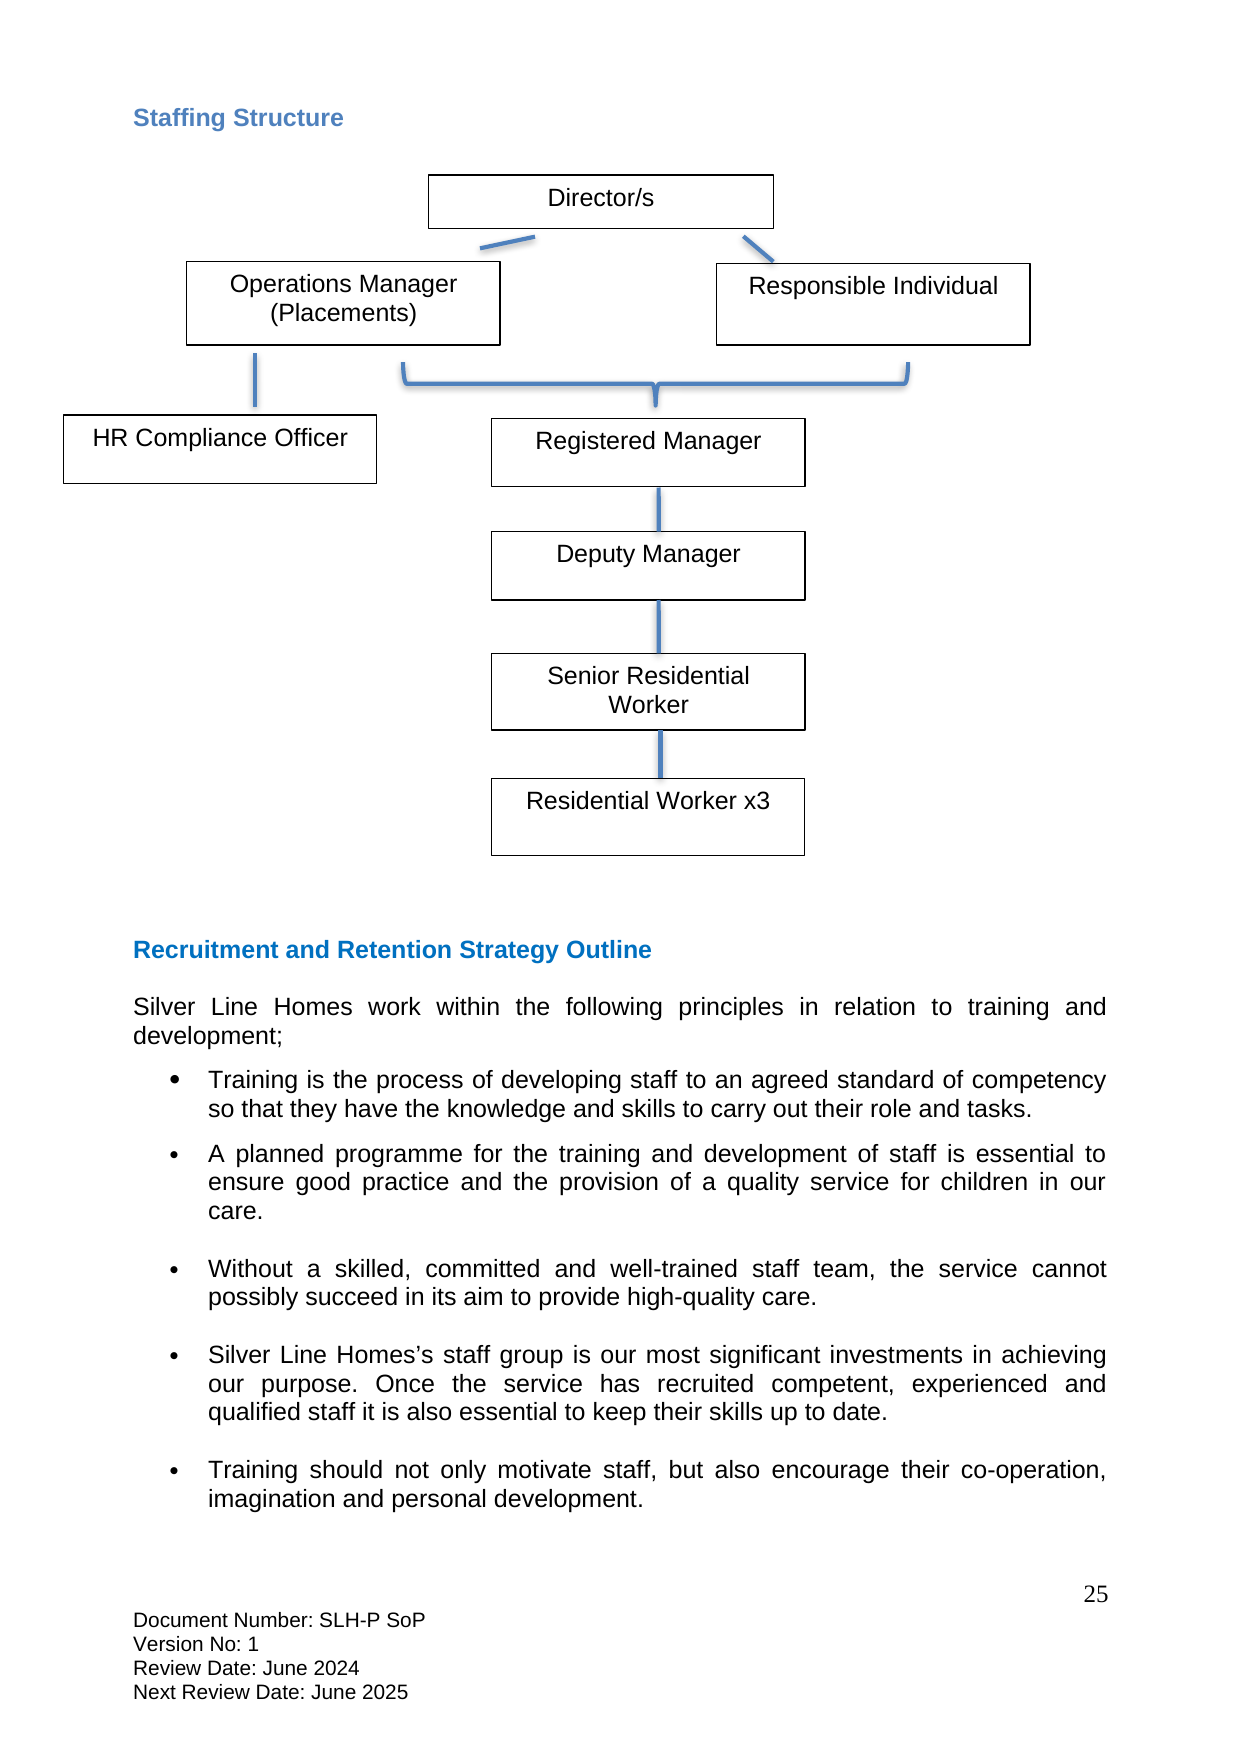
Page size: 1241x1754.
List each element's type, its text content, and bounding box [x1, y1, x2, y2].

list A planned programme for the training and development of staff is essential to ensure good practice and the provision of a quality service for children in our care. [170, 1139, 1108, 1225]
text Silver Line Homes work within the following principles in relation to training and development; [133, 992, 1108, 1050]
list Training is the process of developing staff to an agreed standard of competency so that they have the knowledge and skills to carry out their role and tasks. [170, 1065, 1108, 1123]
text Recruitment and Retention Strategy Outline [133, 935, 1108, 963]
list Without a skilled, committed and well-trained staff team, the service cannot possibly succeed in its aim to provide high-quality care. [170, 1254, 1108, 1311]
text Staffing Structure [133, 103, 1108, 132]
list Silver Line Homes’s staff group is our most significant investments in achieving our purpose. Once the service has recruited competent, experienced and qualified staff it is also essential to keep their skills up to date. [170, 1340, 1108, 1426]
list Training should not only motivate staff, but also encourage their co-operation, imagination and personal development. [170, 1455, 1108, 1512]
